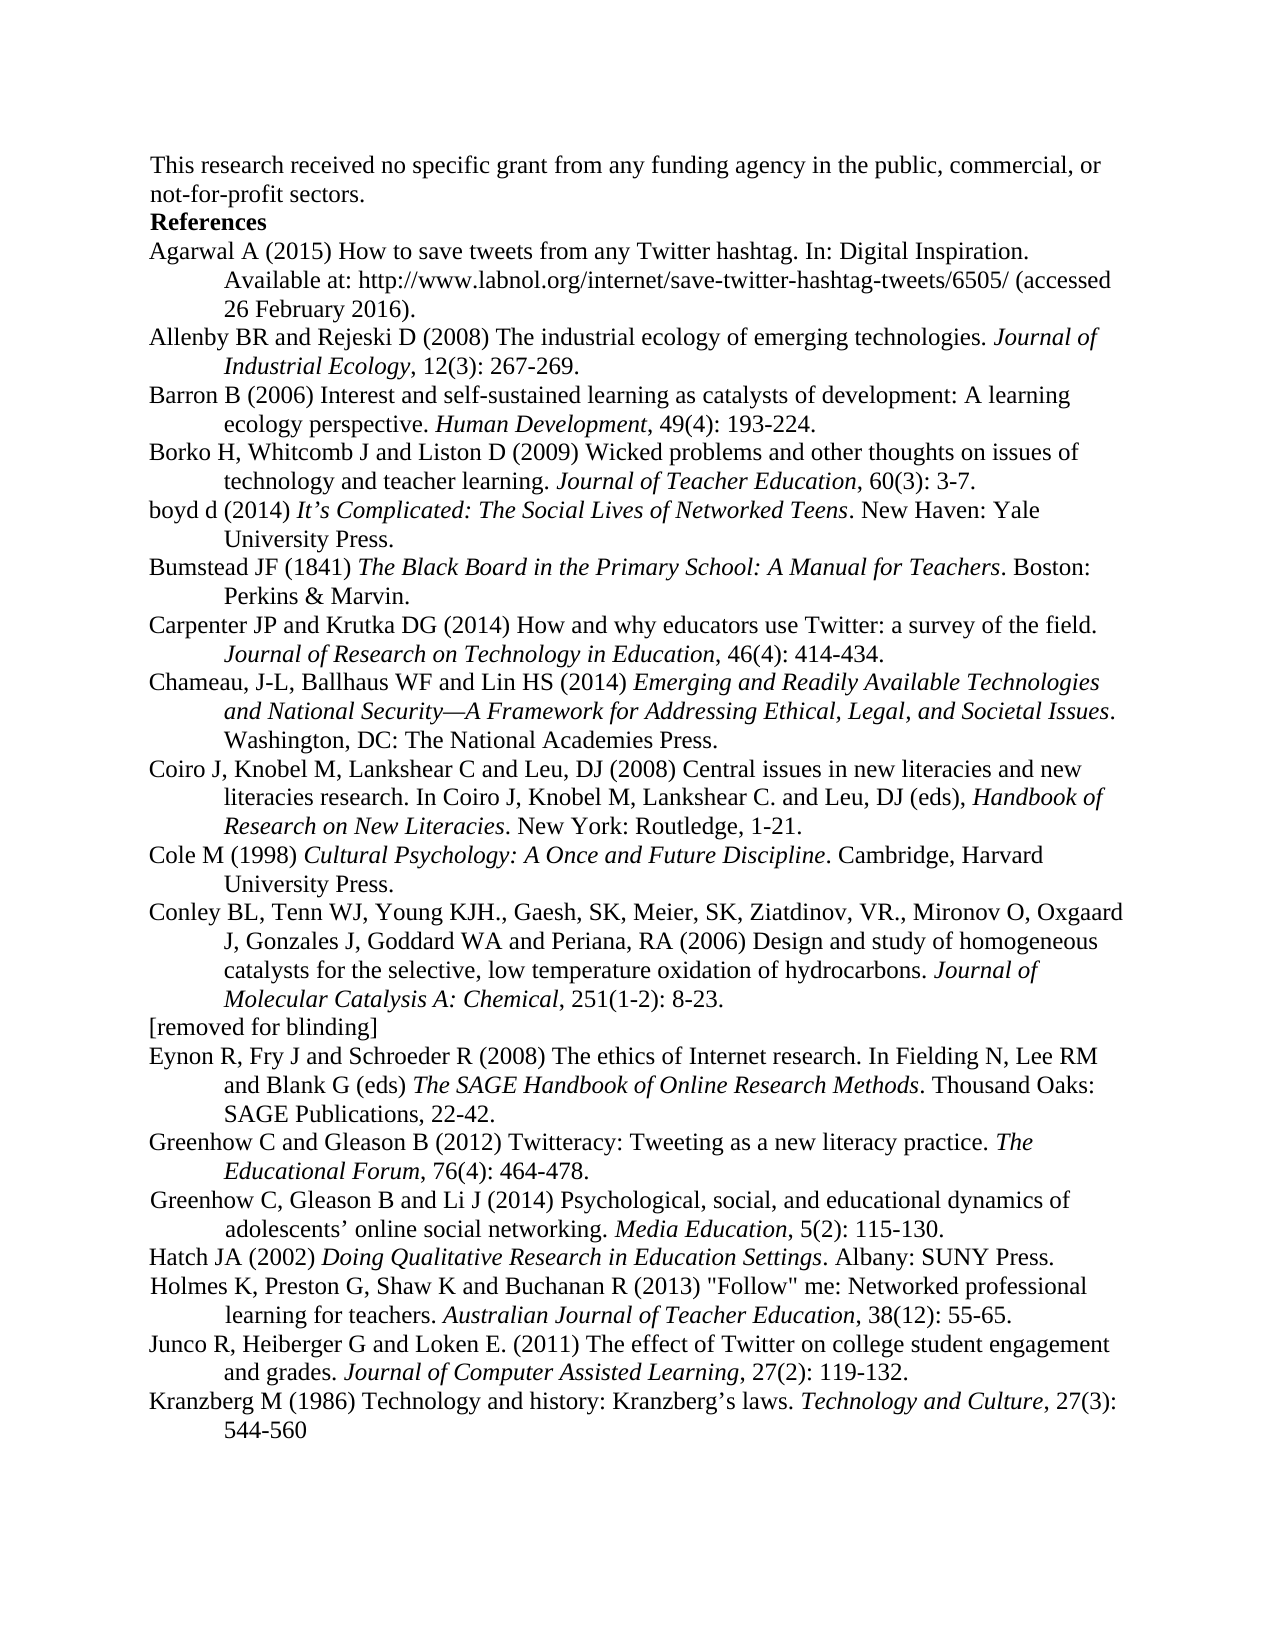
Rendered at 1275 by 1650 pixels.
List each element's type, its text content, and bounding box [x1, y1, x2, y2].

text boyd d (2014) It’s Complicated: The Social Lives of Networked Teens. New Haven: Yale University Press. [148, 495, 1125, 552]
text Junco R, Heiberger G and Loken E. (2011) The effect of Twitter on college student engagement and grades. Journal of Computer Assisted Learning, 27(2): 119-132. [148, 1329, 1125, 1386]
text Allenby BR and Rejeski D (2008) The industrial ecology of emerging technologies. Journal of Industrial Ecology, 12(3): 267-269. [148, 322, 1125, 380]
text [removed for blinding] [148, 1012, 1125, 1041]
text References [150, 207, 1125, 236]
text Eynon R, Fry J and Schroeder R (2008) The ethics of Internet research. In Fielding N, Lee RM and Blank G (eds) The SAGE Handbook of Online Research Methods. Thousand Oaks: SAGE Publications, 22-42. [148, 1041, 1125, 1127]
text Chameau, J-L, Ballhaus WF and Lin HS (2014) Emerging and Readily Available Technologies and National Security—A Framework for Addressing Ethical, Legal, and Societal Issues. Washington, DC: The National Academies Press. [148, 667, 1125, 754]
text Coiro J, Knobel M, Lankshear C and Leu, DJ (2008) Central issues in new literacies and new literacies research. In Coiro J, Knobel M, Lankshear C. and Leu, DJ (eds), Handbook of Research on New Literacies. New York: Routledge, 1-21. [148, 754, 1125, 840]
text Borko H, Whitcomb J and Liston D (2009) Wicked problems and other thoughts on issues of technology and teacher learning. Journal of Teacher Education, 60(3): 3-7. [148, 437, 1125, 495]
text Kranzberg M (1986) Technology and history: Kranzberg’s laws. Technology and Culture, 27(3): 544-560 [148, 1386, 1125, 1444]
text This research received no specific grant from any funding agency in the public, commercial, or not-for-profit sectors. [150, 150, 1125, 207]
text Greenhow C and Gleason B (2012) Twitteracy: Tweeting as a new literacy practice. The Educational Forum, 76(4): 464-478. [148, 1127, 1125, 1185]
text Agarwal A (2015) How to save tweets from any Twitter hashtag. In: Digital Inspiration. Available at: http://www.labnol.org/internet/save-twitter-hashtag-tweets/6505/ (accessed 26 February 2016). [148, 236, 1125, 322]
text Barron B (2006) Interest and self-sustained learning as catalysts of development: A learning ecology perspective. Human Development, 49(4): 193-224. [148, 380, 1125, 437]
text Carpenter JP and Krutka DG (2014) How and why educators use Twitter: a survey of the field. Journal of Research on Technology in Education, 46(4): 414-434. [148, 610, 1125, 667]
text Holmes K, Preston G, Shaw K and Buchanan R (2013) "Follow" me: Networked professional learning for teachers. Australian Journal of Teacher Education, 38(12): 55-65. [150, 1271, 1125, 1329]
text Hatch JA (2002) Doing Qualitative Research in Education Settings. Albany: SUNY Press. [148, 1242, 1125, 1271]
text Cole M (1998) Cultural Psychology: A Once and Future Discipline. Cambridge, Harvard University Press. [148, 840, 1125, 897]
text Bumstead JF (1841) The Black Board in the Primary School: A Manual for Teachers. Boston: Perkins & Marvin. [148, 552, 1125, 610]
text Greenhow C, Gleason B and Li J (2014) Psychological, social, and educational dynamics of adolescents’ online social networking. Media Education, 5(2): 115-130. [150, 1185, 1125, 1242]
text Conley BL, Tenn WJ, Young KJH., Gaesh, SK, Meier, SK, Ziatdinov, VR., Mironov O, Oxgaard J, Gonzales J, Goddard WA and Periana, RA (2006) Design and study of homogeneous catalysts for the selective, low temperature oxidation of hydrocarbons. Journal of Molecular Catalysis A: Chemical, 251(1-2): 8-23. [148, 897, 1125, 1012]
